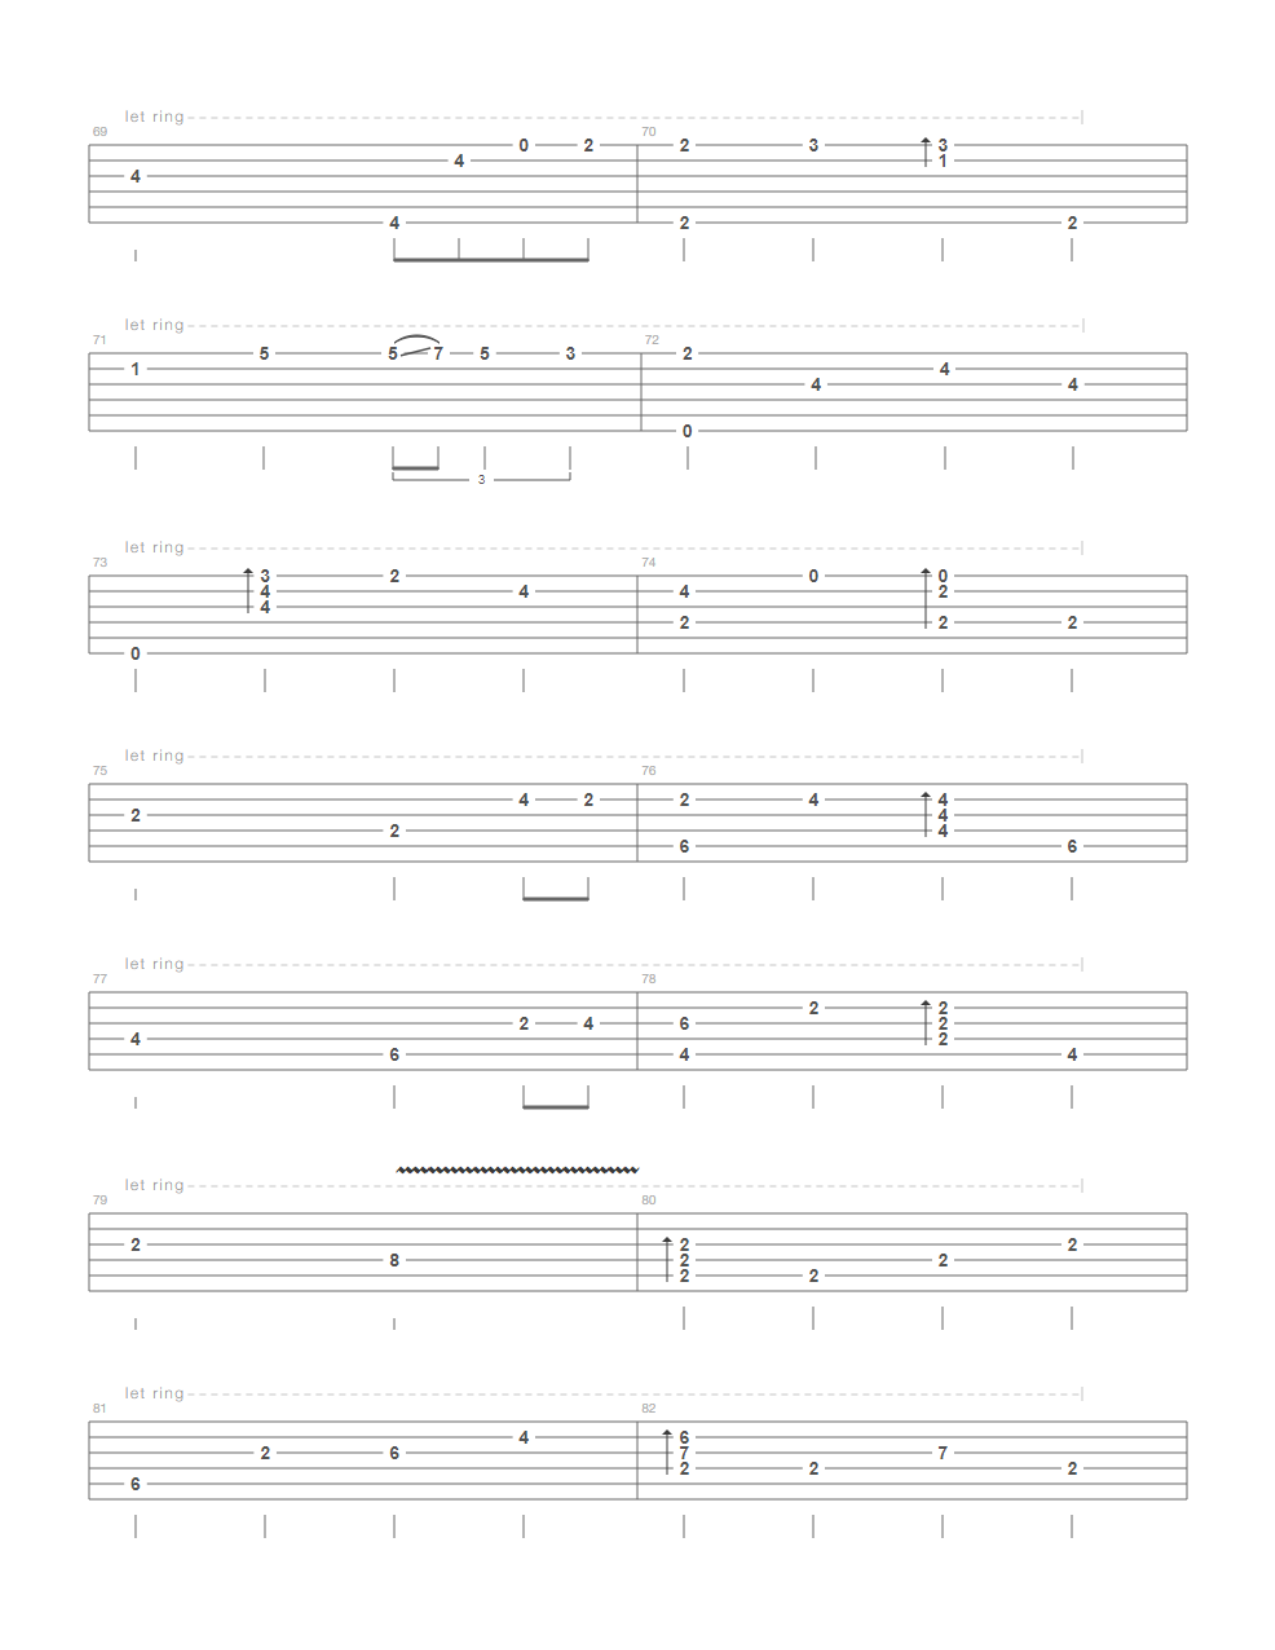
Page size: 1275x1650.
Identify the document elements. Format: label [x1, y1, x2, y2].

picture [75, 75, 1200, 1547]
